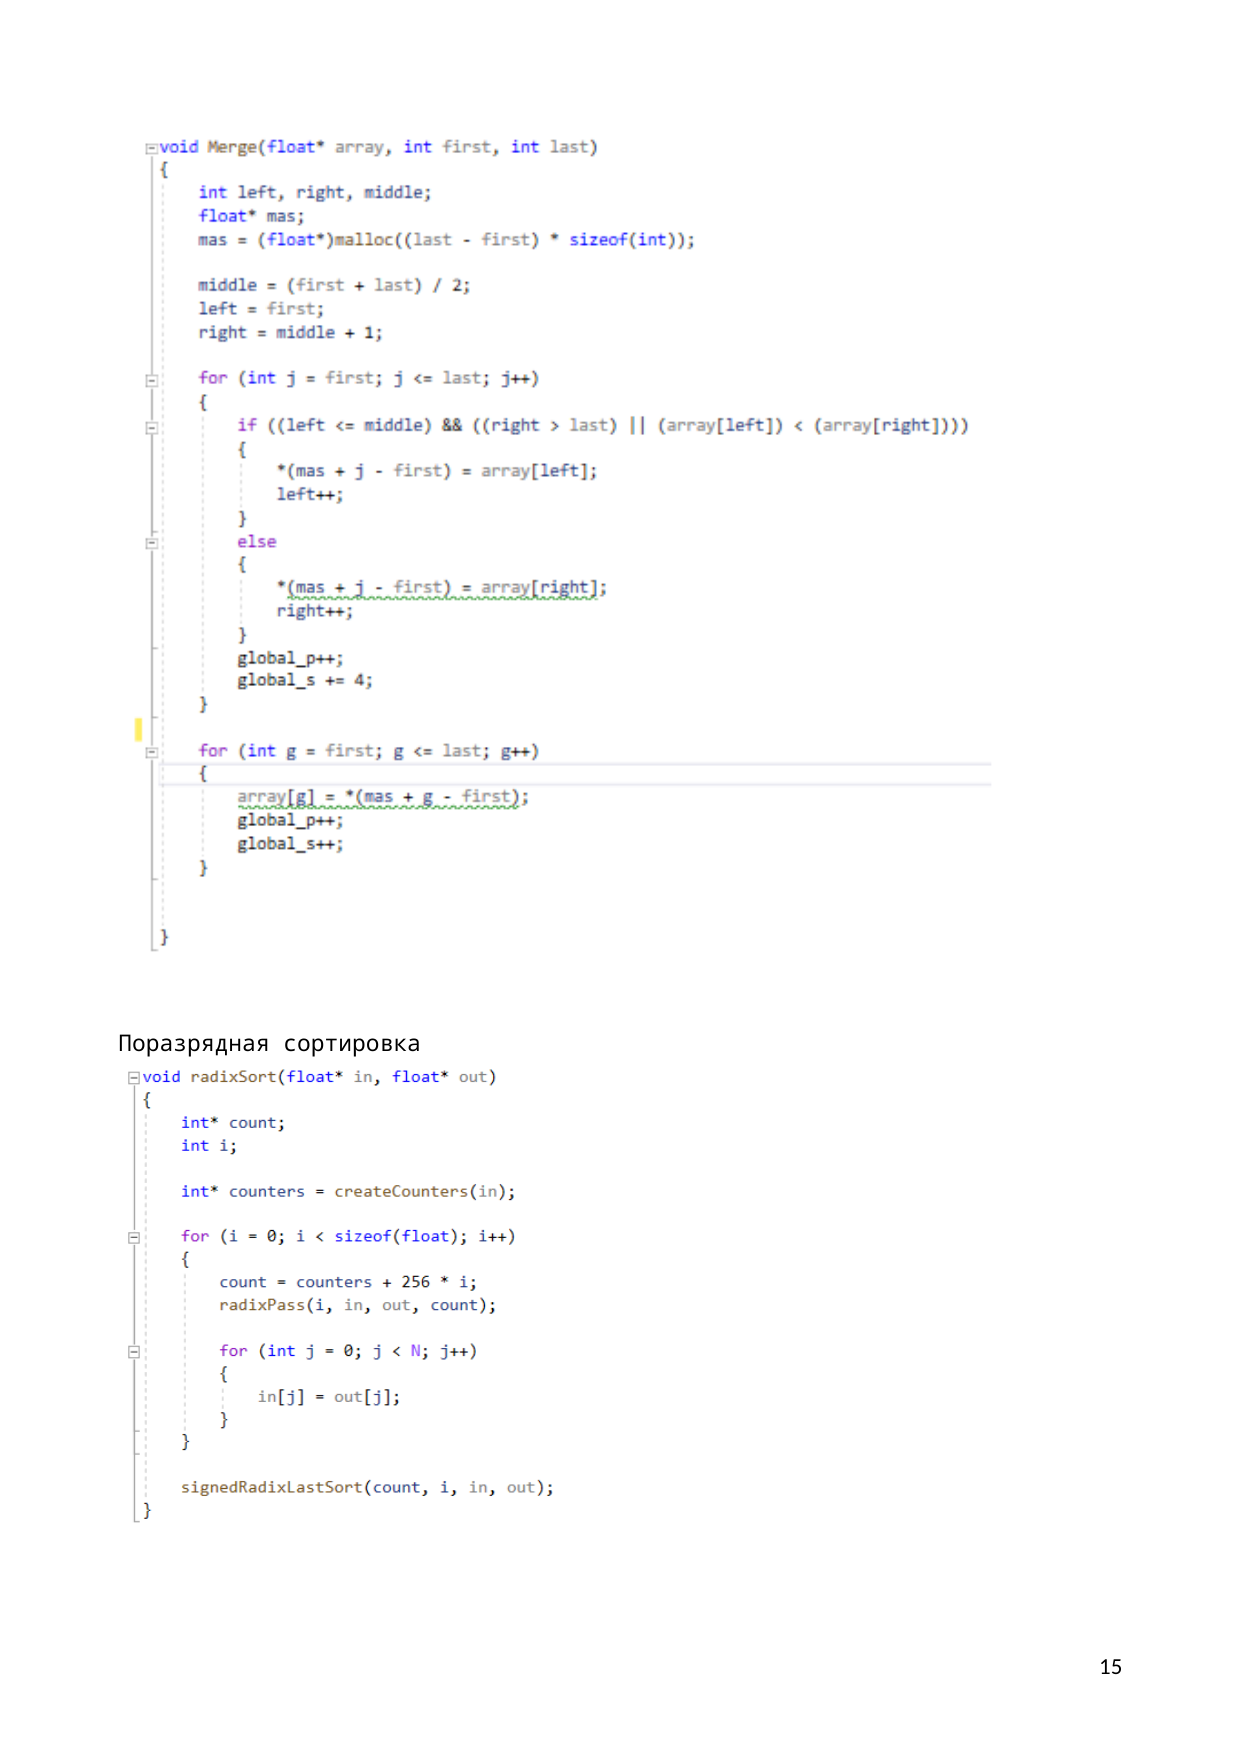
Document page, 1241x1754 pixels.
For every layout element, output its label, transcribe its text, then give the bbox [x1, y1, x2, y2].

picture [118, 118, 992, 965]
picture [118, 1058, 562, 1535]
text Поразрядная сортировка [118, 1027, 1122, 1058]
